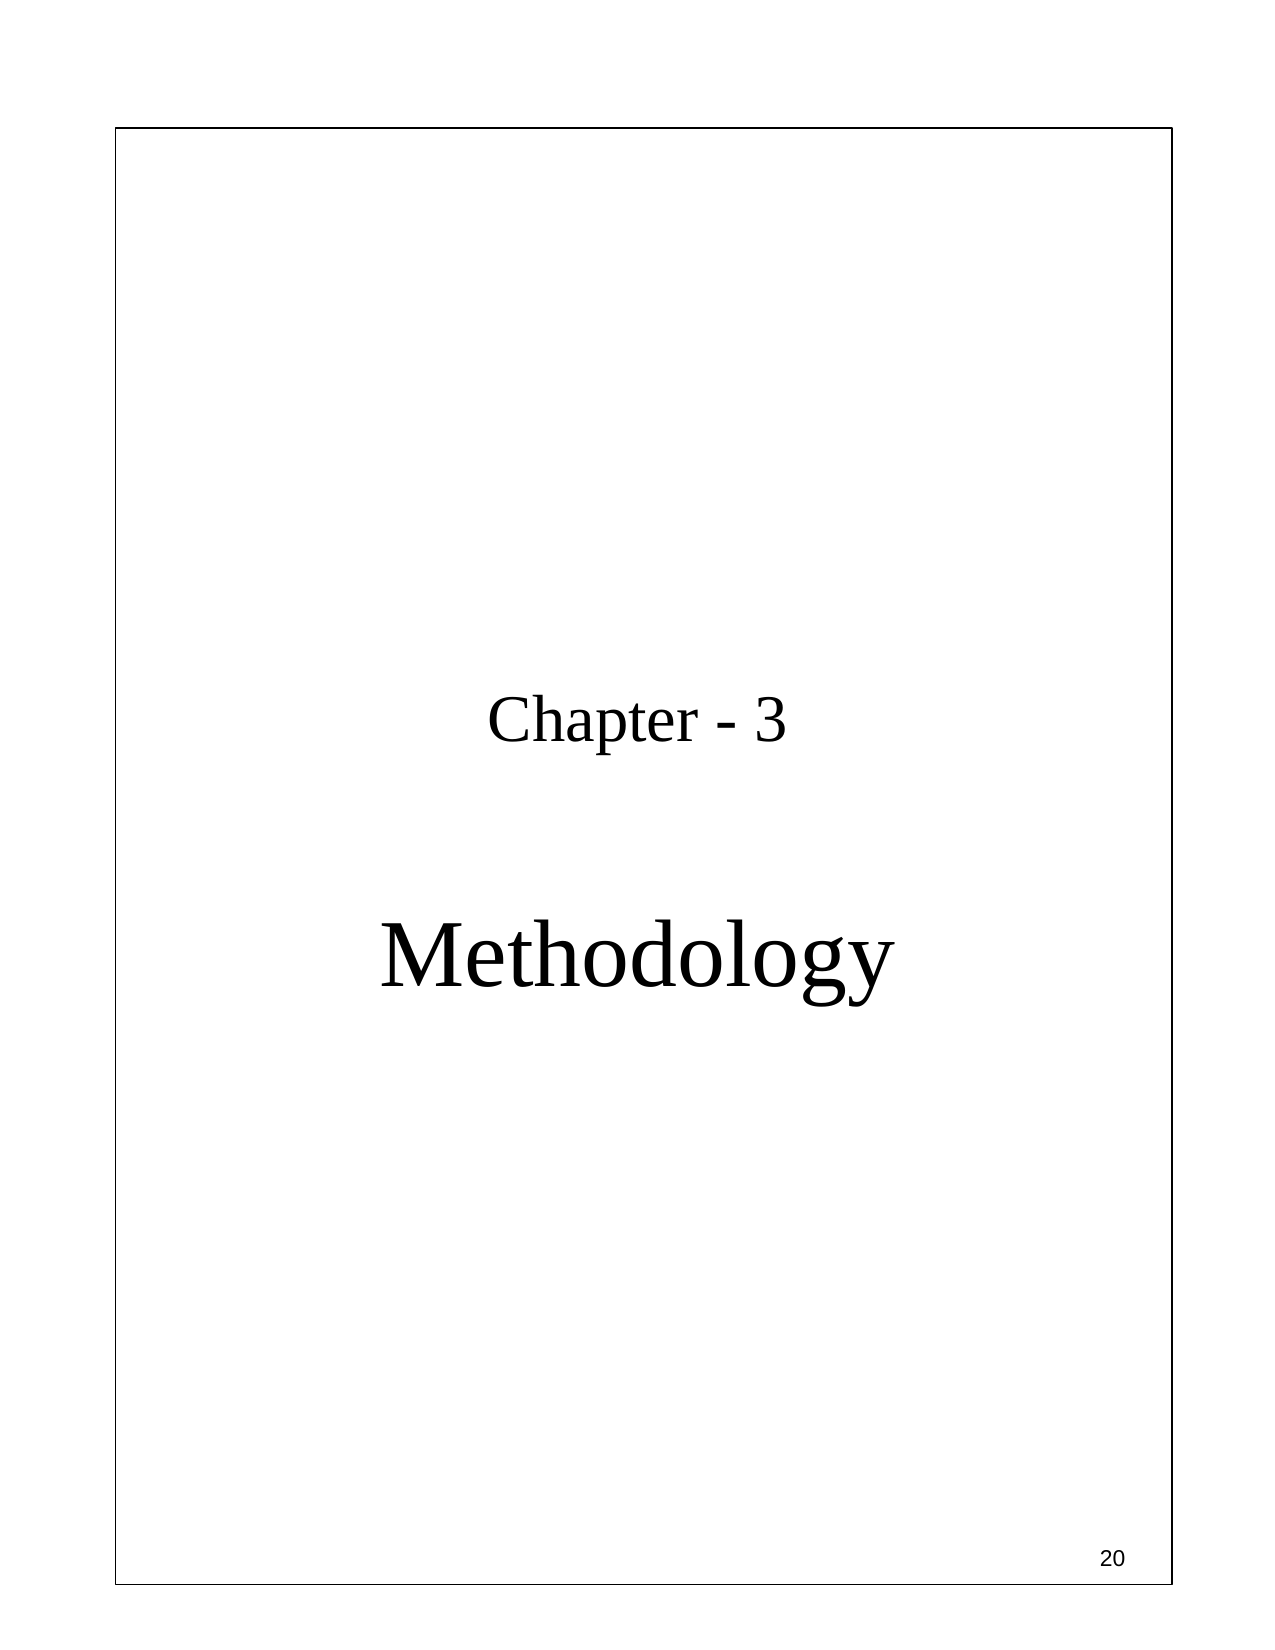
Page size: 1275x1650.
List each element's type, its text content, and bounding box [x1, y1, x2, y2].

text Chapter - 3 [150, 679, 1125, 755]
subtitle Methodology [150, 897, 1125, 1007]
